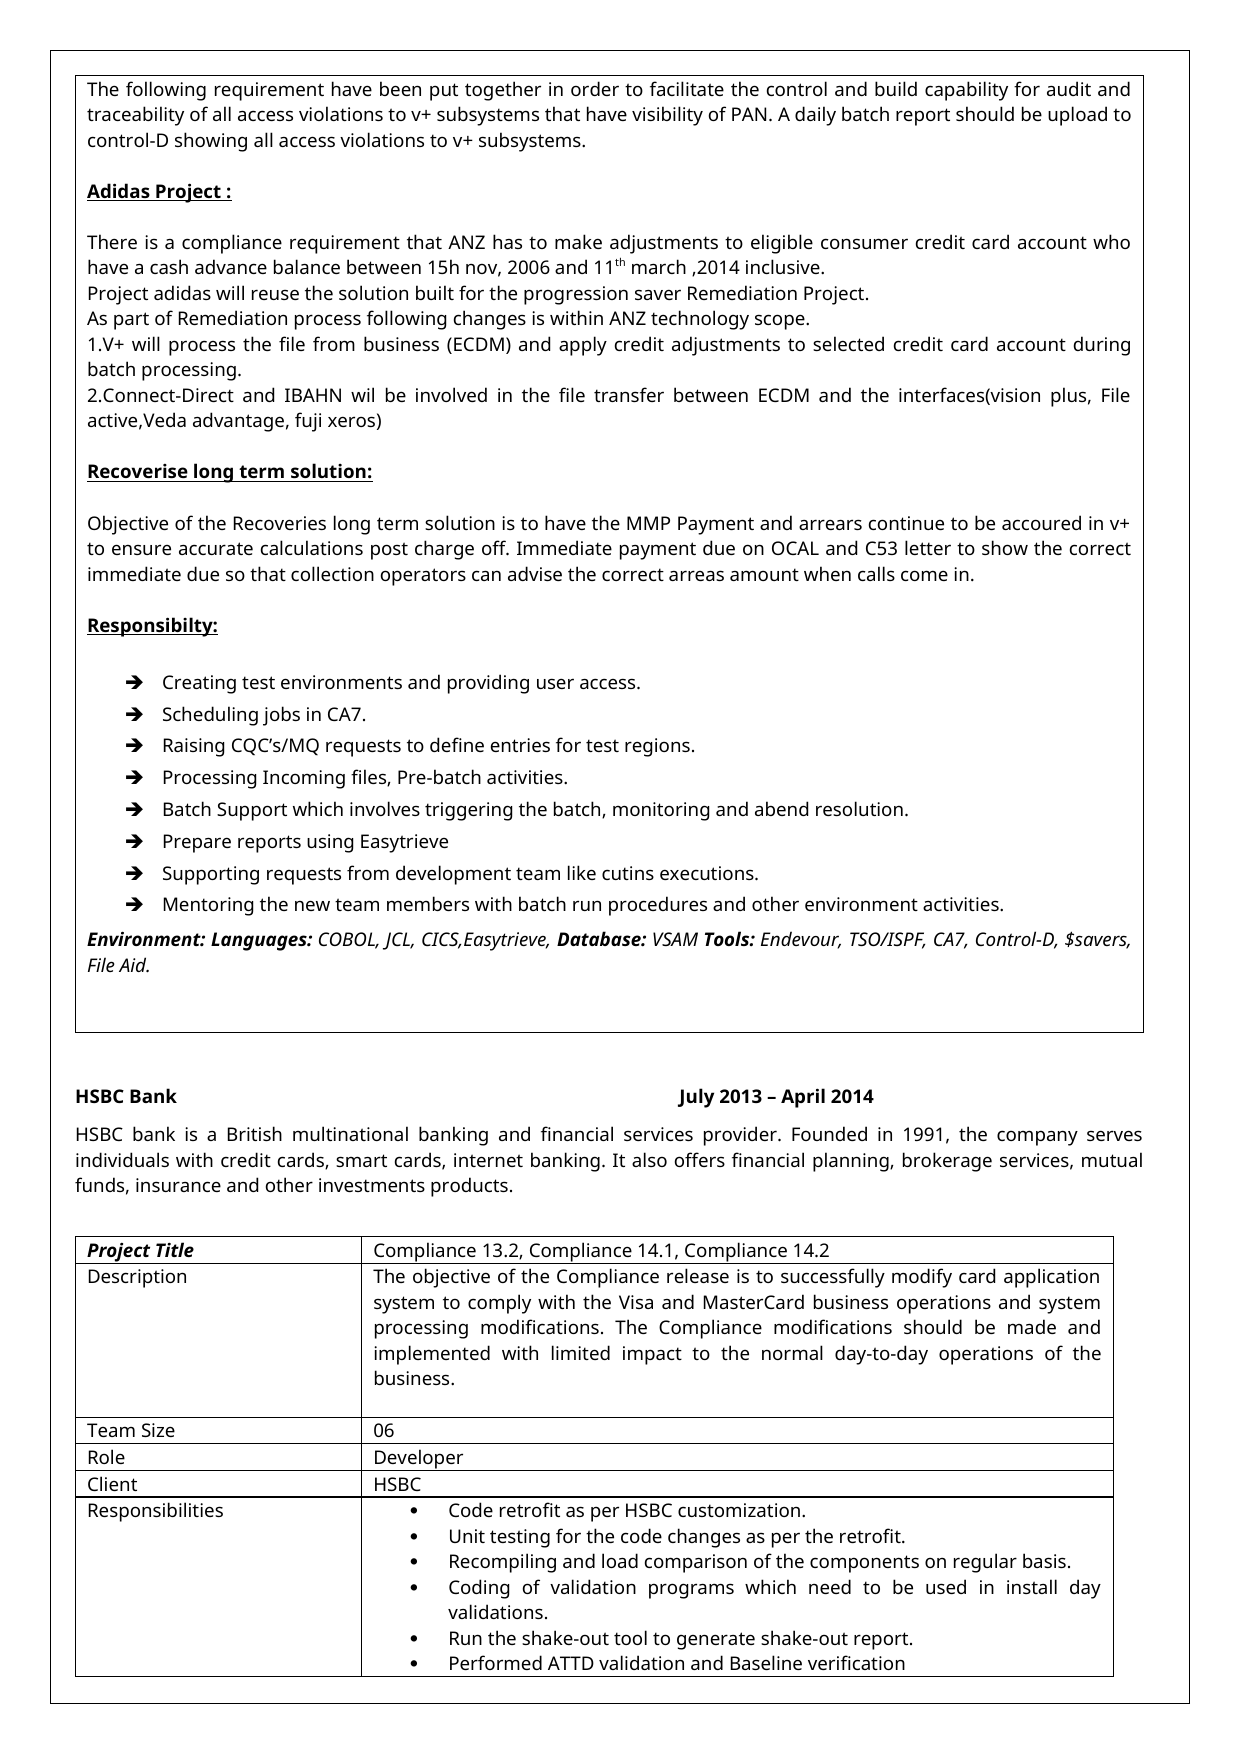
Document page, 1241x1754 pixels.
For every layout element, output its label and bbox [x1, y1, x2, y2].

table_header [64, 75, 1156, 1677]
